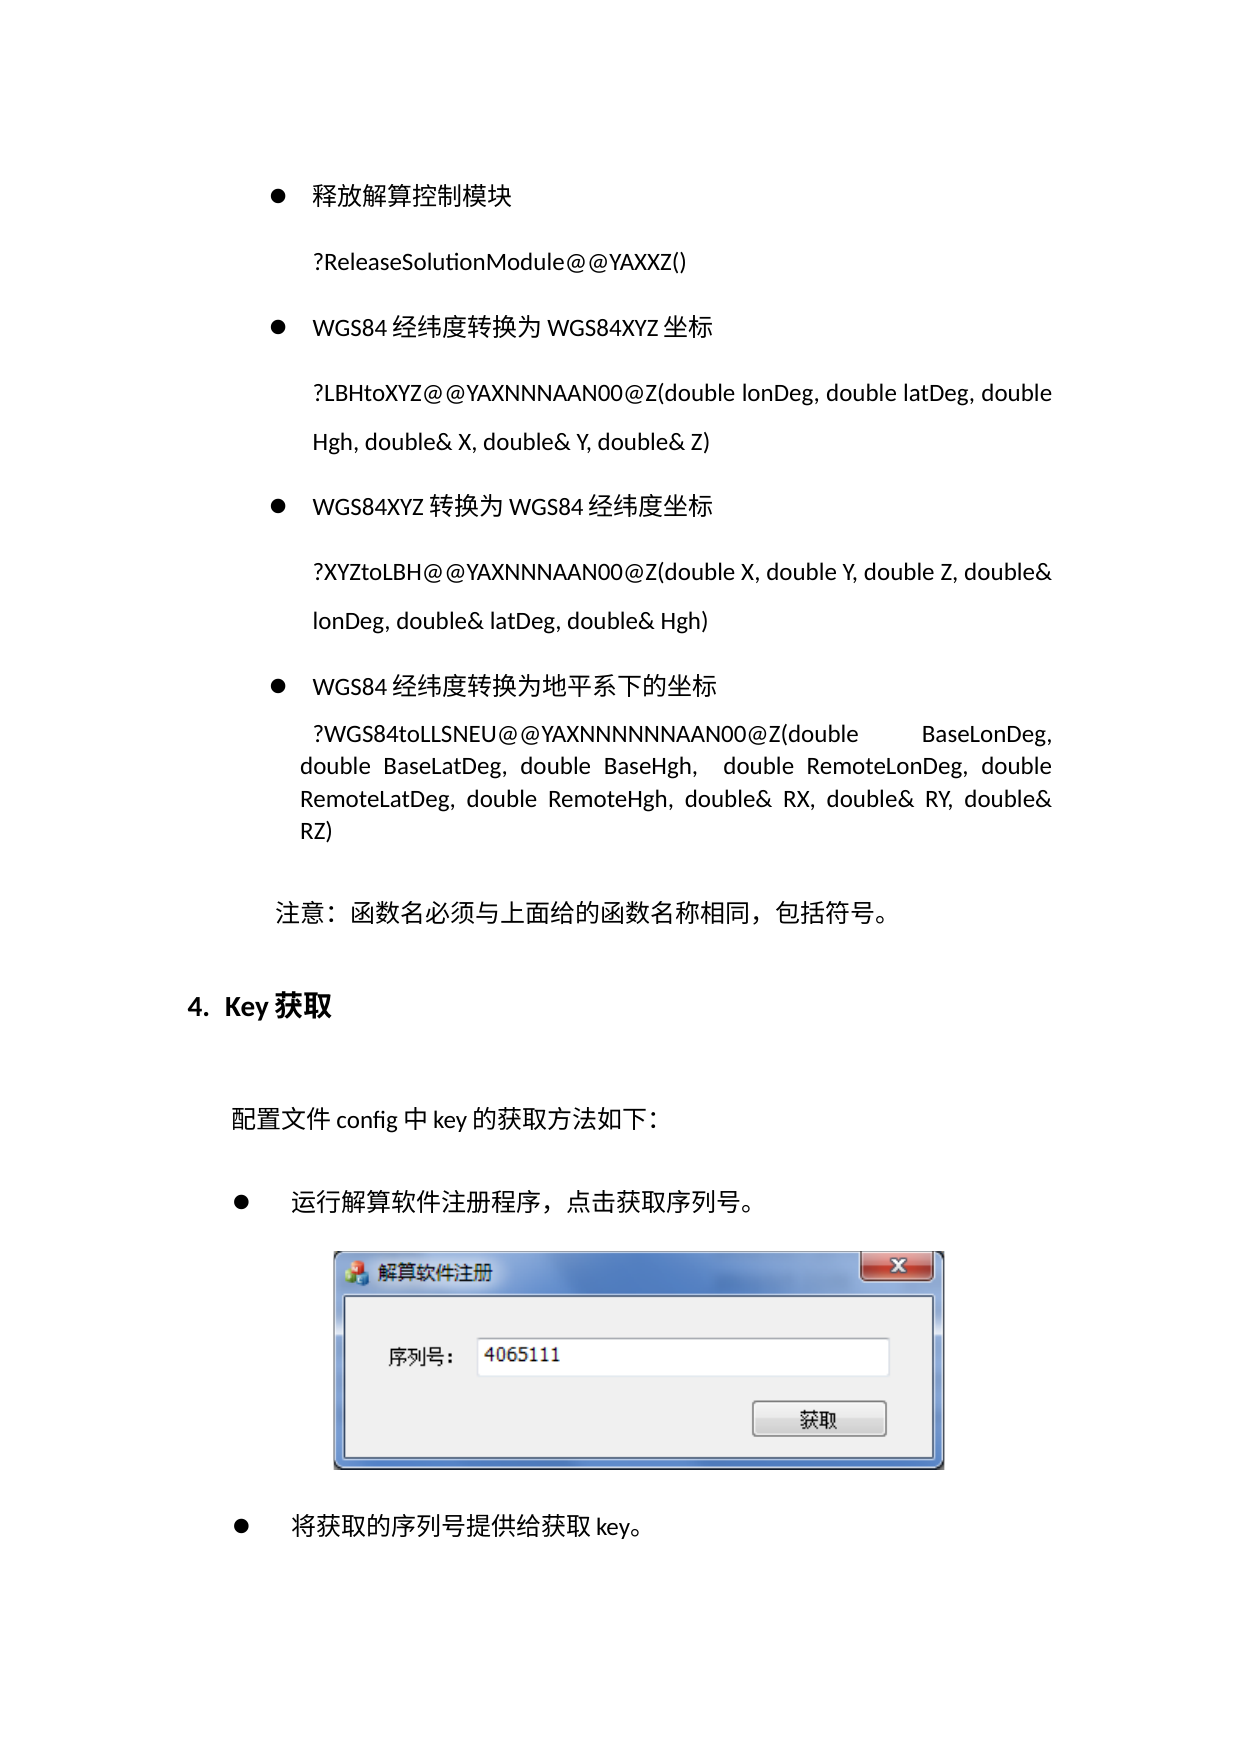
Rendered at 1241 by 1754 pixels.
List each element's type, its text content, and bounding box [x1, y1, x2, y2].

list WGS84经纬度转换为WGS84XYZ坐标 [269, 293, 1053, 358]
list WGS84经纬度转换为地平系下的坐标 [269, 652, 1053, 717]
text 注意：函数名必须与上面给的函数名称相同，包括符号。 [187, 879, 1053, 944]
subtitle Key获取 [187, 972, 1053, 1037]
list 将获取的序列号提供给获取key。 [232, 1492, 1053, 1557]
list 释放解算控制模块 [269, 162, 1053, 227]
text 配置文件config中key的获取方法如下： [187, 1085, 1053, 1150]
text ?ReleaseSolutionModule@@YAXXZ() [312, 245, 1053, 278]
picture [333, 1251, 945, 1470]
text ?XYZtoLBH@@YAXNNNAAN00@Z(double X, double Y, double Z, double& lonDeg, double& latDeg, double& Hgh) [312, 556, 1053, 637]
text ?WGS84toLLSNEU@@YAXNNNNNNAAN00@Z(double BaseLonDeg, double BaseLatDeg, double BaseHgh, double RemoteLonDeg, double RemoteLatDeg, double RemoteHgh, double& RX, double& RY, double& RZ) [300, 717, 1053, 847]
text ?LBHtoXYZ@@YAXNNNAAN00@Z(double lonDeg, double latDeg, double Hgh, double& X, double& Y, double& Z) [312, 376, 1053, 457]
list 运行解算软件注册程序，点击获取序列号。 [232, 1168, 1053, 1233]
list WGS84XYZ转换为WGS84经纬度坐标 [269, 472, 1053, 537]
